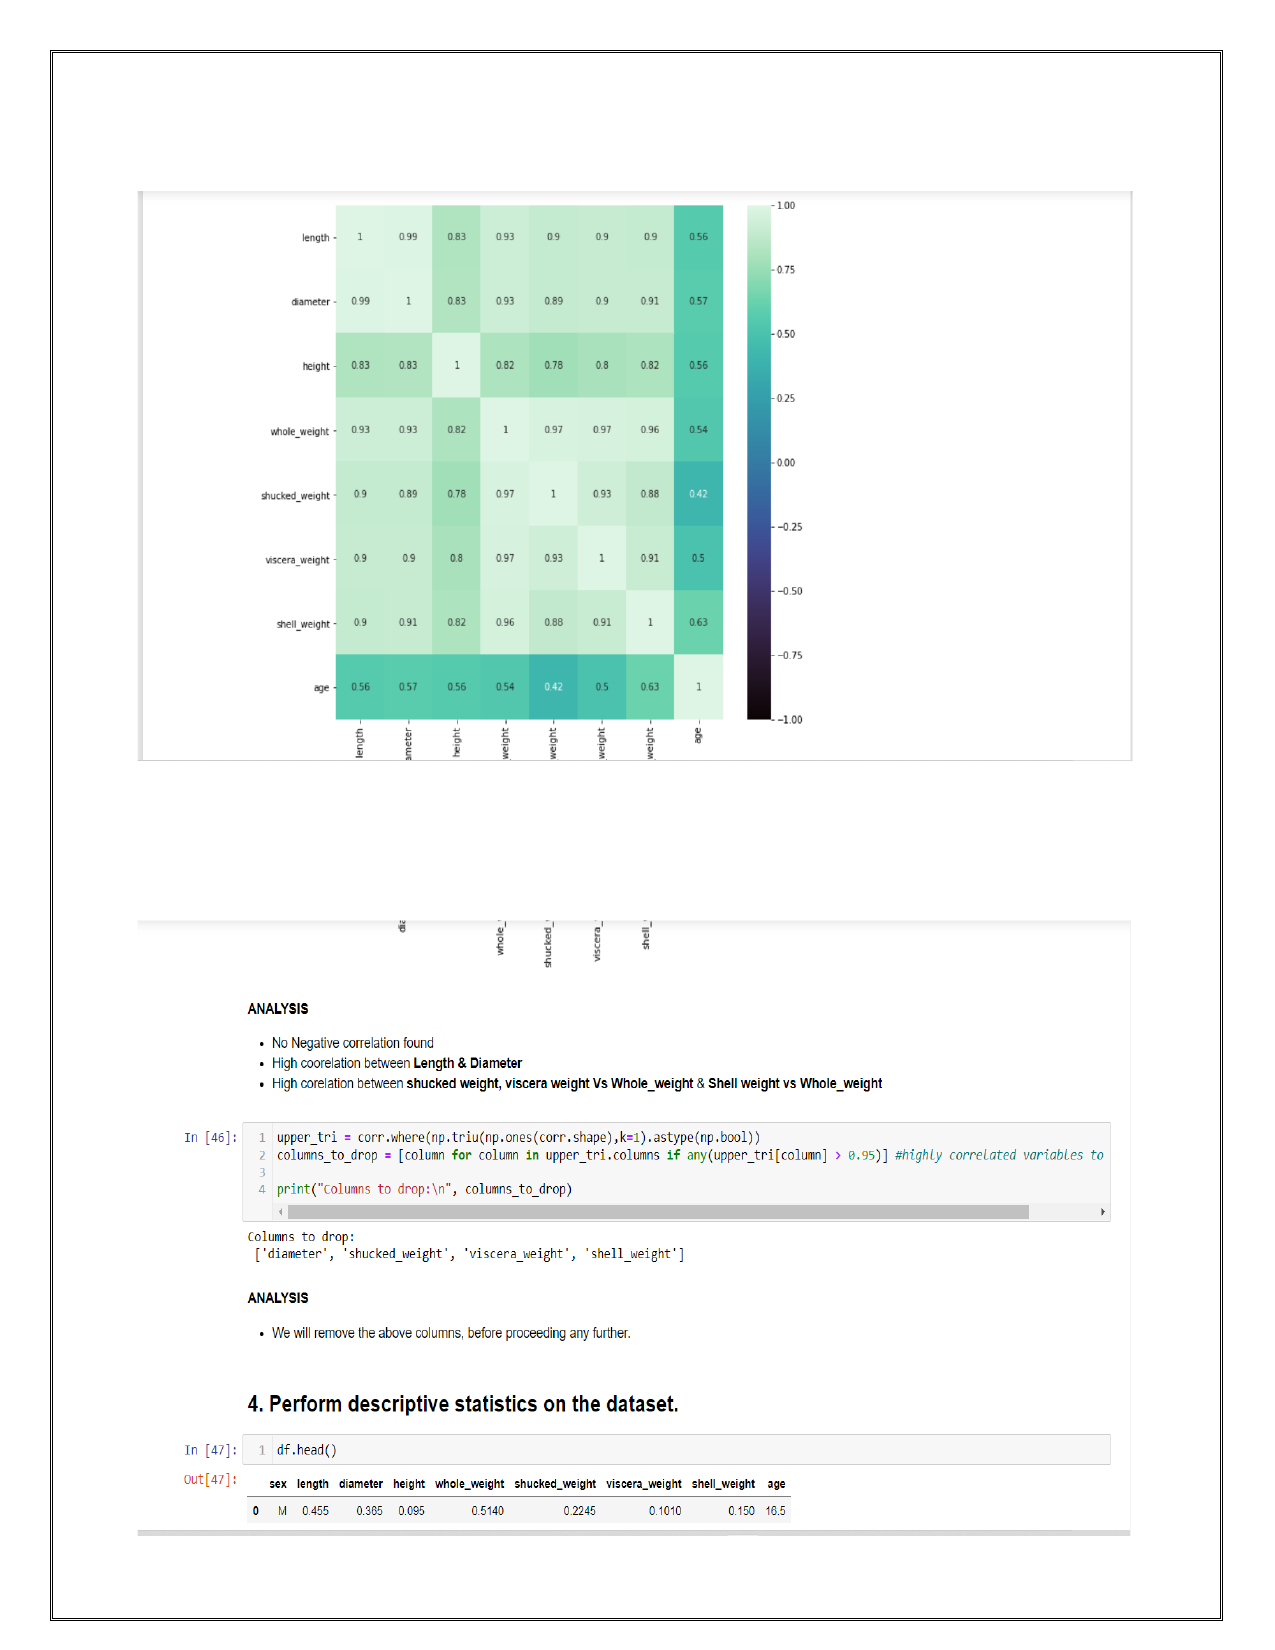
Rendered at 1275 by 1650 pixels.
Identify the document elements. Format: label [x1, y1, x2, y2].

picture [137, 189, 1133, 761]
picture [137, 919, 1131, 1536]
